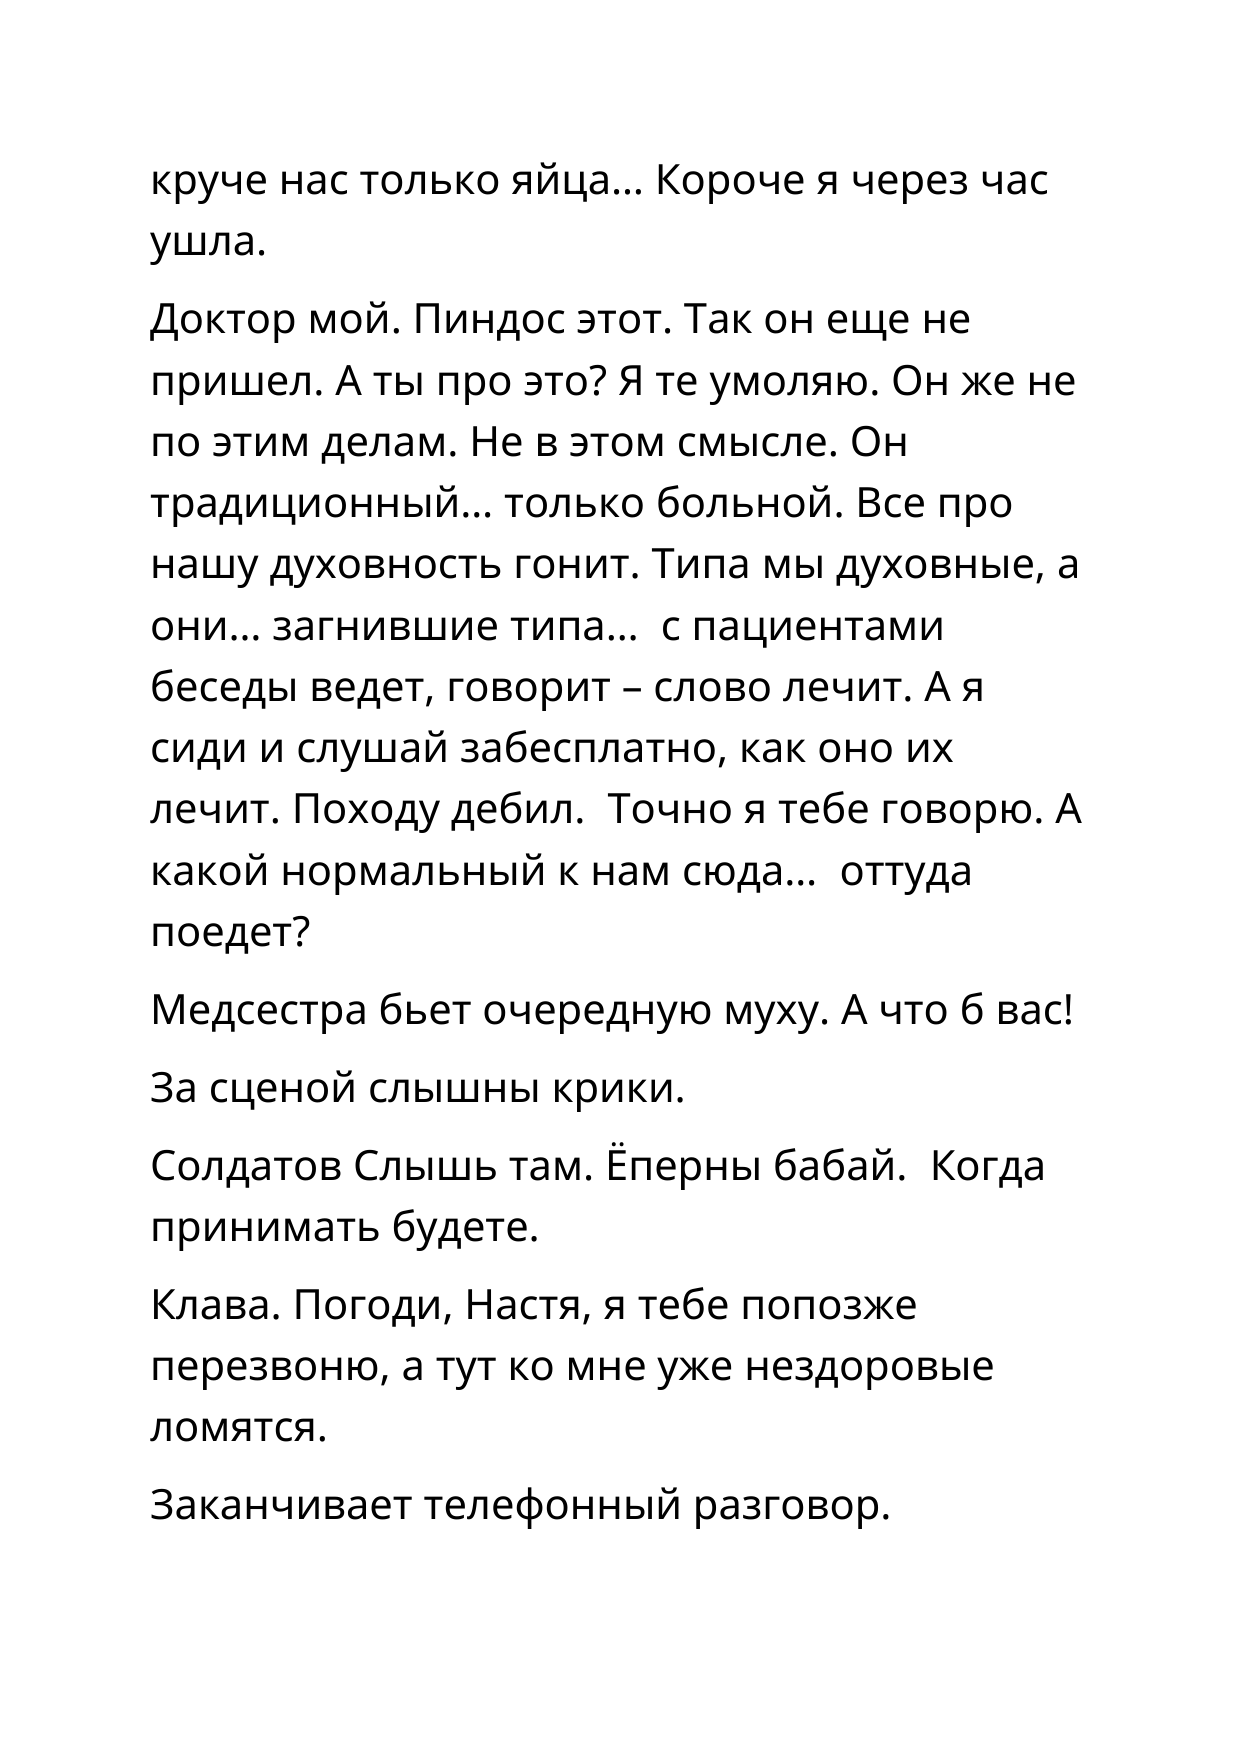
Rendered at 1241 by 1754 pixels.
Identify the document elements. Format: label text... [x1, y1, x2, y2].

text Клава. Погоди, Настя, я тебе попозже перезвоню, а тут ко мне уже нездоровые ломятся. [150, 1274, 1090, 1454]
text Медсестра бьет очередную муху. А что б вас! [150, 979, 1090, 1036]
text За сценой слышны крики. [150, 1057, 1090, 1114]
text Солдатов Слышь там. Ёперны бабай. Когда принимать будете. [150, 1135, 1090, 1253]
text Доктор мой. Пиндос этот. Так он еще не пришел. А ты про это? Я те умоляю. Он же не по этим делам. Не в этом смысле. Он традиционный… только больной. Все про нашу духовность гонит. Типа мы духовные, а они… загнившие типа… с пациентами беседы ведет, говорит – слово лечит. А я сиди и слушай забесплатно, как оно их лечит. Походу дебил. Точно я тебе говорю. А какой нормальный к нам сюда… оттуда поедет? [150, 289, 1090, 958]
text Заканчивает телефонный разговор. [150, 1475, 1090, 1532]
